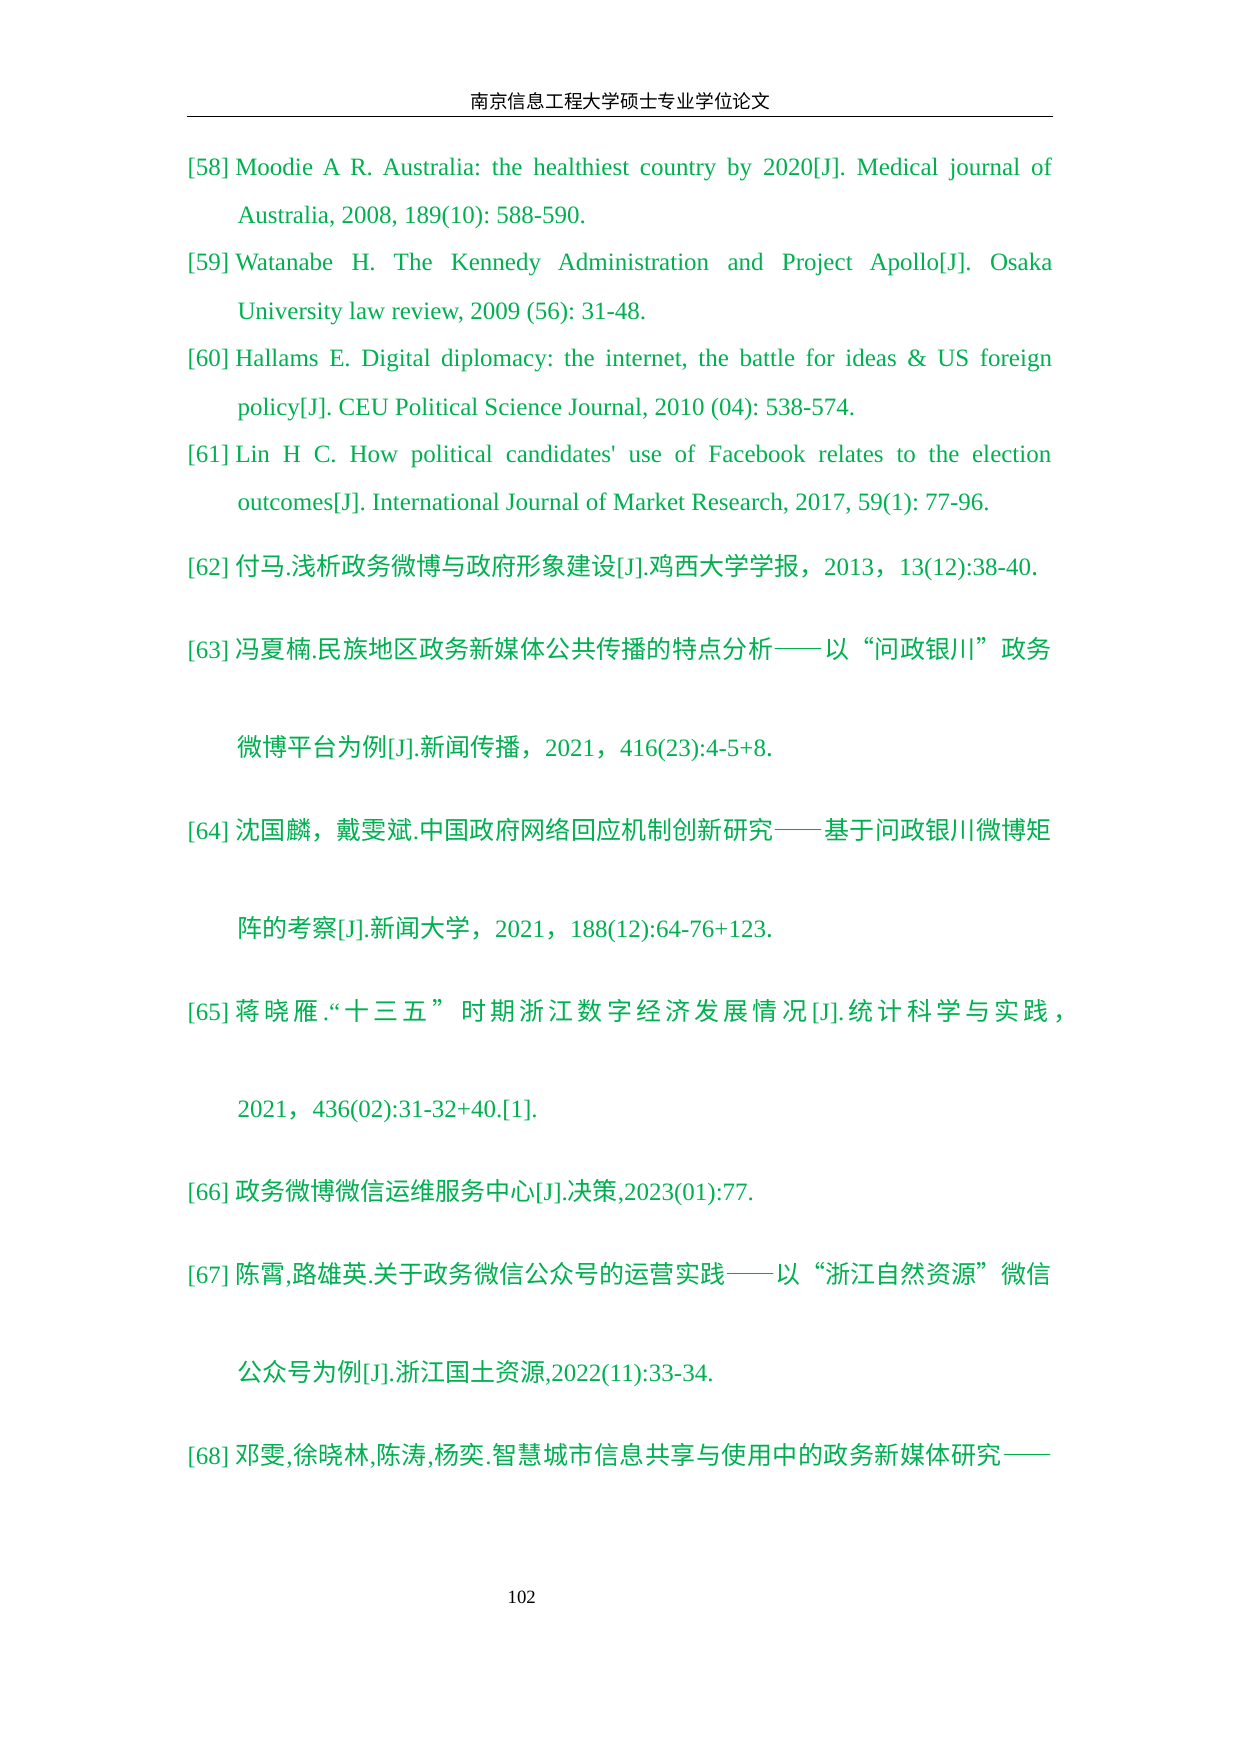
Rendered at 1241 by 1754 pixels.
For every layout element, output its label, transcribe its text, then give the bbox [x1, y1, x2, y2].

list 冯夏楠.民族地区政务新媒体公共传播的特点分析——以“问政银川”政务微博平台为例[J].新闻传播，2021，416(23):4-5+8. [187, 616, 1053, 778]
list Moodie A R. Australia: the healthiest country by 2020[J]. Medical journal of Australia, 2008, 189(10): 588-590. [187, 150, 1053, 231]
list 政务微博微信运维服务中心[J].决策,2023(01):77. [187, 1157, 1053, 1222]
list Watanabe H. The Kennedy Administration and Project Apollo[J]. Osaka University law review, 2009 (56): 31-48. [187, 246, 1053, 327]
list Lin H C. How political candidates' use of Facebook relates to the election outcomes[J]. International Journal of Market Research, 2017, 59(1): 77-96. [187, 437, 1053, 518]
list Hallams E. Digital diplomacy: the internet, the battle for ideas & US foreign policy[J]. CEU Political Science Journal, 2010 (04): 538-574. [187, 341, 1053, 422]
list 陈霄,路雄英.关于政务微信公众号的运营实践——以“浙江自然资源”微信公众号为例[J].浙江国土资源,2022(11):33-34. [187, 1241, 1053, 1403]
list 付马.浅析政务微博与政府形象建设[J].鸡西大学学报，2013，13(12):38-40. [187, 532, 1053, 597]
list 沈国麟，戴雯斌.中国政府网络回应机制创新研究——基于问政银川微博矩阵的考察[J].新闻大学，2021，188(12):64-76+123. [187, 796, 1053, 959]
list 蒋晓雁.“十三五”时期浙江数字经济发展情况[J].统计科学与实践，2021，436(02):31-32+40.[1]. [187, 977, 1053, 1139]
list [187, 1421, 1053, 1486]
